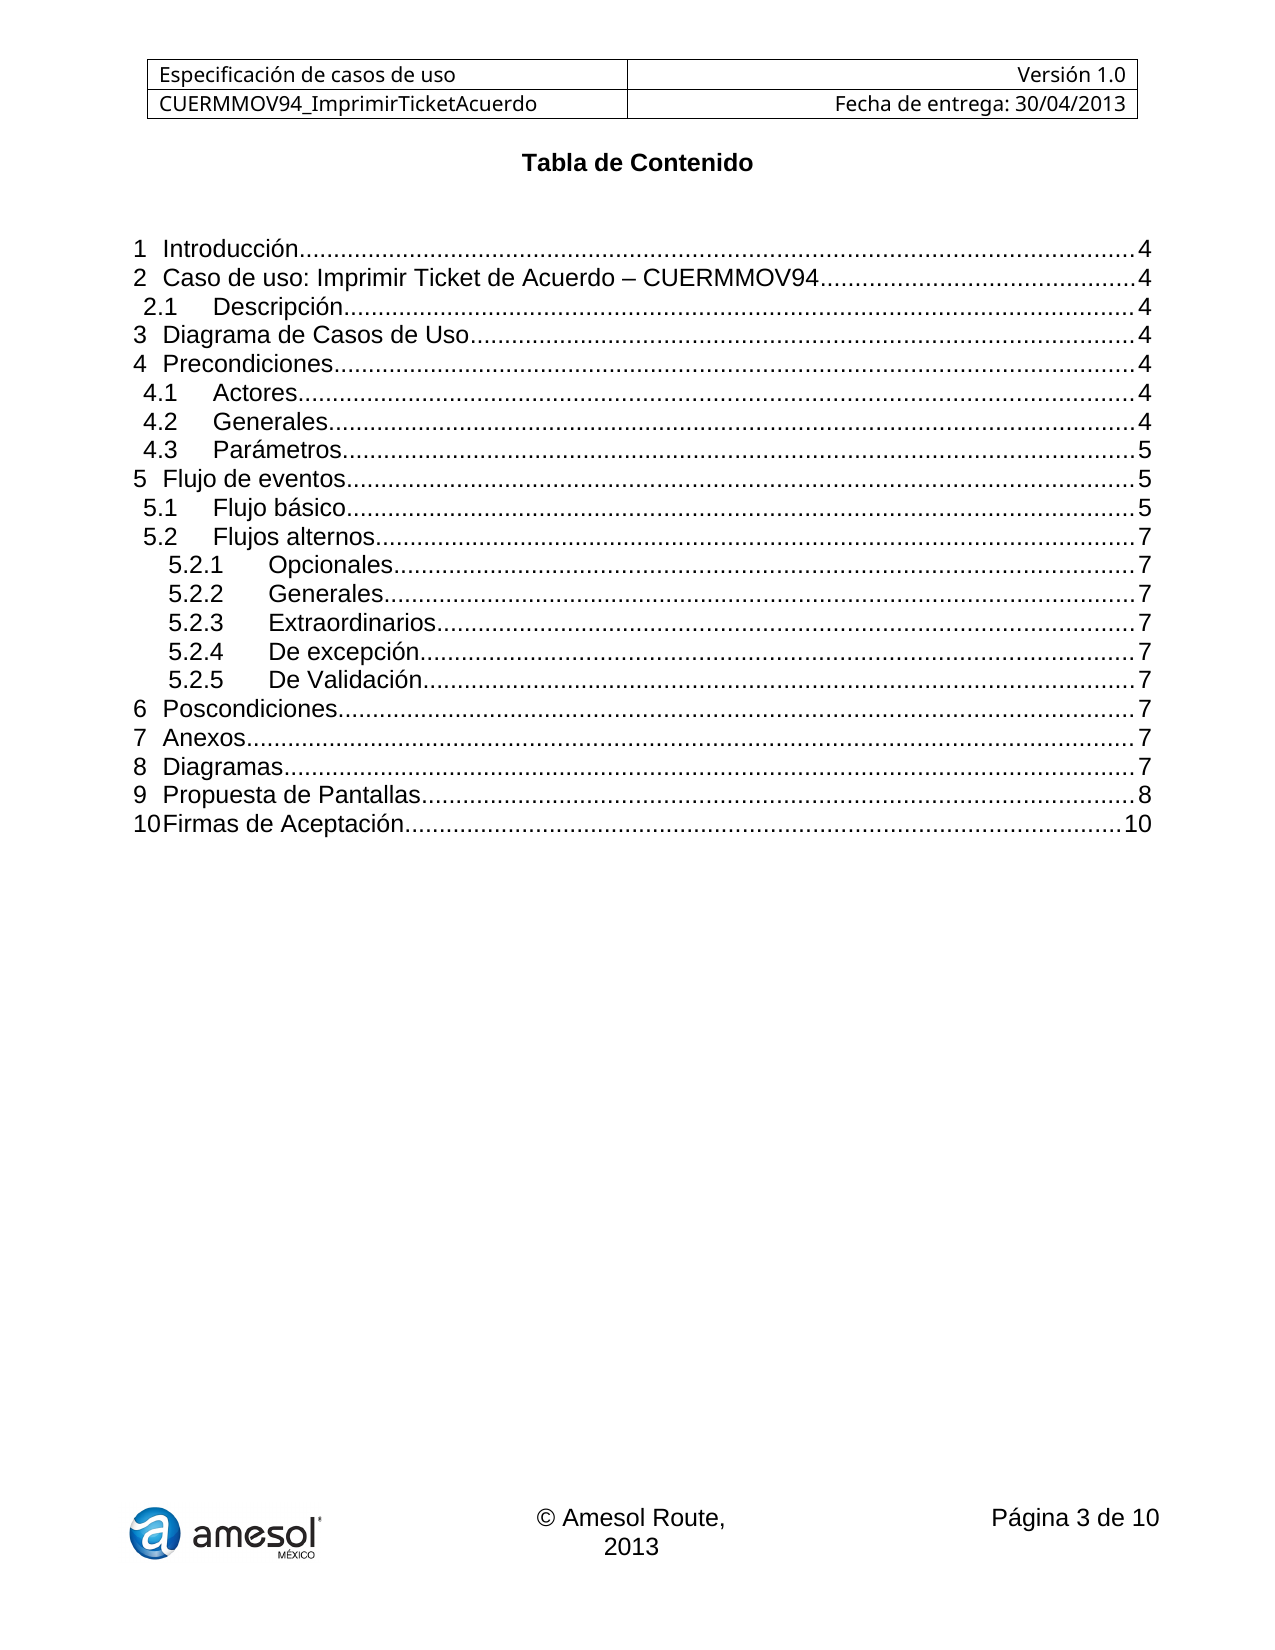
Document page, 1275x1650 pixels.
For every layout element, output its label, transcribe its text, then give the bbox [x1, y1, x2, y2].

text 5 Flujo de eventos 5 [133, 464, 1157, 493]
text 3 Diagrama de Casos de Uso 4 [133, 320, 1157, 349]
text 4.2 Generales 4 [143, 407, 1157, 435]
text 9 Propuesta de Pantallas 8 [133, 780, 1157, 809]
title Tabla de Contenido [118, 148, 1157, 177]
text 1 Introducción 4 [133, 234, 1157, 263]
text 5.2 Flujos alternos 7 [143, 522, 1157, 550]
text 5.2.3 Extraordinarios 7 [168, 608, 1157, 637]
text 8 Diagramas 7 [133, 752, 1157, 780]
text 7 Anexos 7 [133, 723, 1157, 752]
picture [118, 1502, 322, 1563]
text 10 Firmas de Aceptación 10 [133, 809, 1157, 838]
text 4 Precondiciones 4 [133, 349, 1157, 378]
text 2 Caso de uso: Imprimir Ticket de Acuerdo – CUERMMOV94 4 [133, 263, 1157, 292]
text 5.2.2 Generales 7 [168, 579, 1157, 608]
text 2.1 Descripción 4 [143, 292, 1157, 320]
text 5.2.1 Opcionales 7 [168, 550, 1157, 579]
text 5.2.4 De excepción 7 [168, 637, 1157, 665]
text 5.2.5 De Validación 7 [168, 665, 1157, 694]
text 4.3 Parámetros 5 [143, 435, 1157, 464]
text 6 Poscondiciones 7 [133, 694, 1157, 723]
text 4.1 Actores 4 [143, 378, 1157, 407]
text 5.1 Flujo básico 5 [143, 493, 1157, 522]
